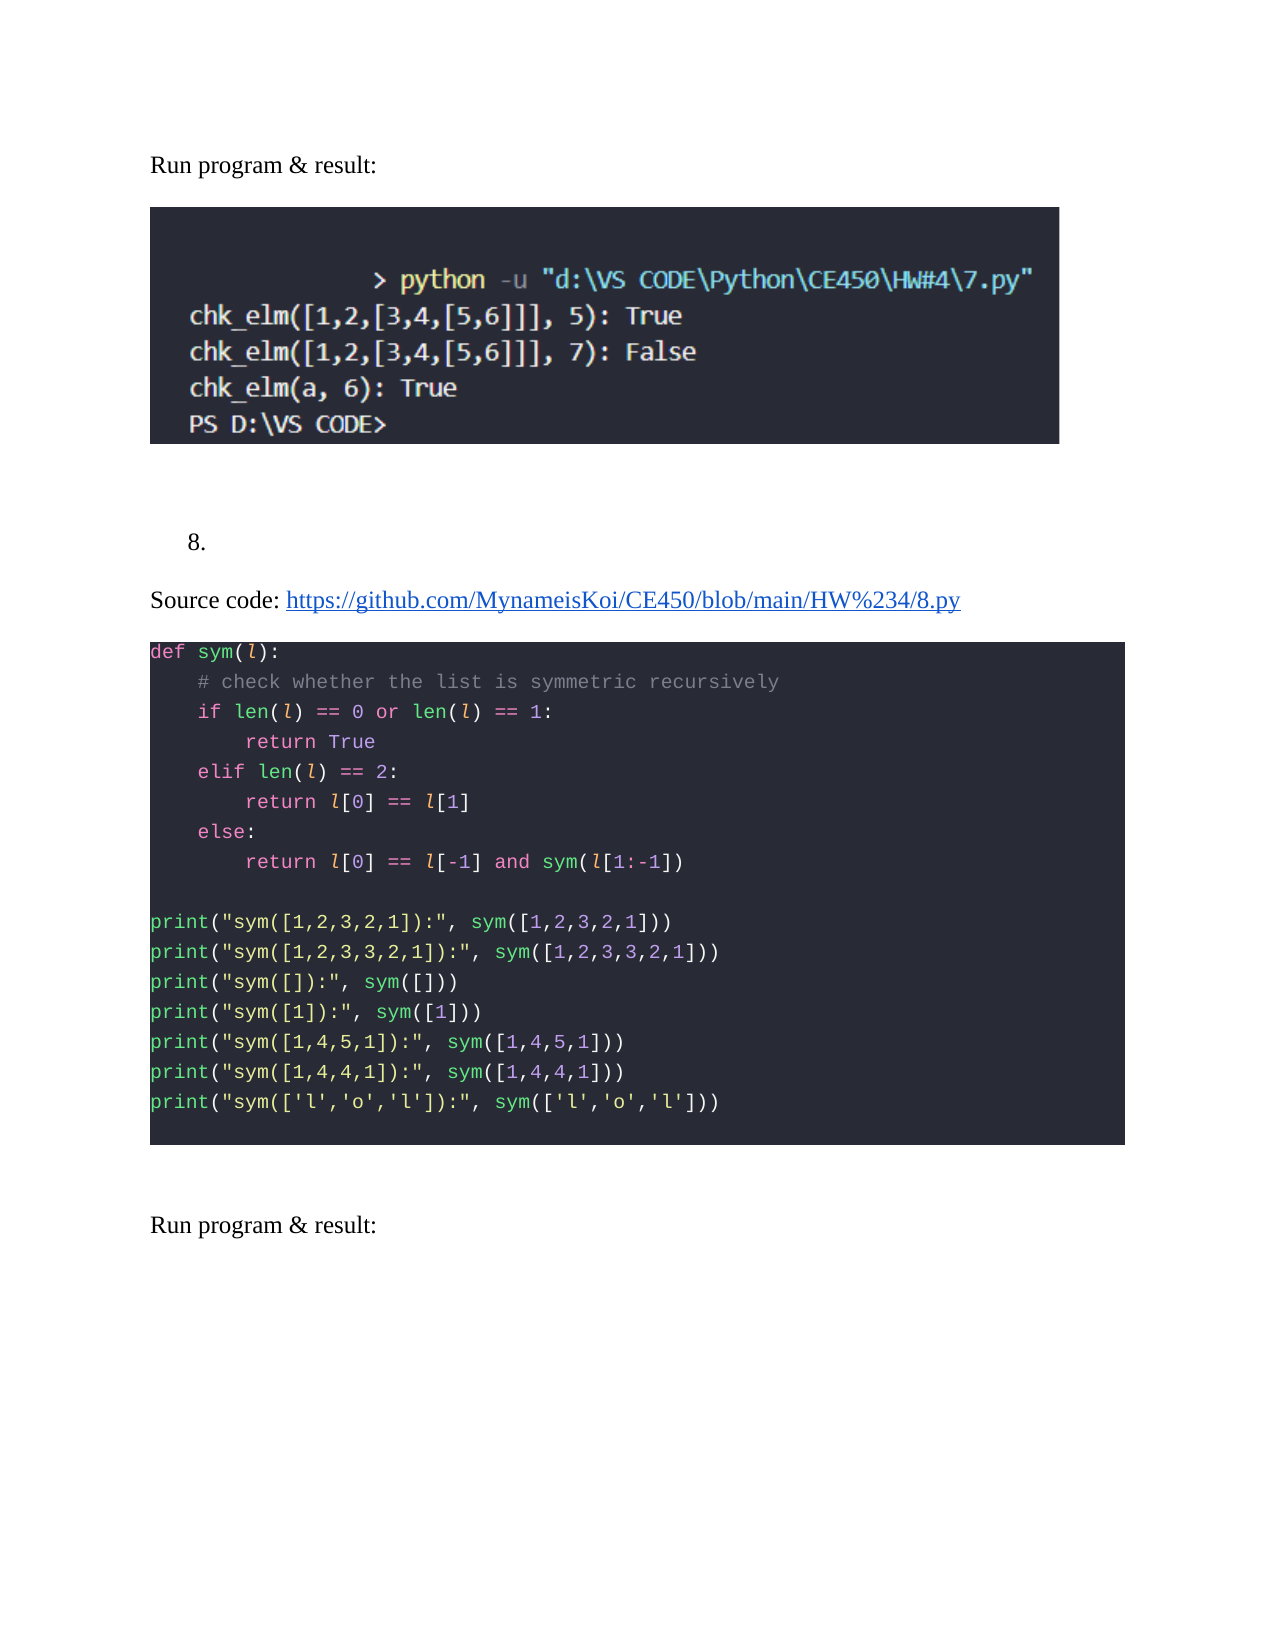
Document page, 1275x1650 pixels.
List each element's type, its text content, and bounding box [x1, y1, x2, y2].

text Run program & result: [150, 150, 1125, 179]
text return True [150, 732, 1125, 755]
text print("sym([1,2,3,3,2,1]):", sym([1,2,3,3,2,1])) [150, 942, 1125, 965]
text else: [150, 822, 1125, 845]
text print("sym(['l','o','l']):", sym(['l','o','l'])) [150, 1092, 1125, 1115]
text return l[0] == l[1] [150, 792, 1125, 815]
text # check whether the list is symmetric recursively [150, 672, 1125, 695]
text print("sym([1,2,3,2,1]):", sym([1,2,3,2,1])) [150, 912, 1125, 935]
text elif len(l) == 2: [150, 762, 1125, 785]
picture [150, 207, 1060, 444]
text print("sym([1]):", sym([1])) [150, 1002, 1125, 1025]
text if len(l) == 0 or len(l) == 1: [150, 702, 1125, 725]
text print("sym([]):", sym([])) [150, 972, 1125, 995]
text print("sym([1,4,5,1]):", sym([1,4,5,1])) [150, 1032, 1125, 1055]
text Run program & result: [150, 1210, 1125, 1238]
text return l[0] == l[-1] and sym(l[1:-1]) [150, 852, 1125, 875]
text print("sym([1,4,4,1]):", sym([1,4,4,1])) [150, 1062, 1125, 1085]
text Source code: https://github.com/MynameisKoi/CE450/blob/main/HW%234/8.py [150, 585, 1125, 613]
text def sym(l): [150, 642, 1125, 665]
